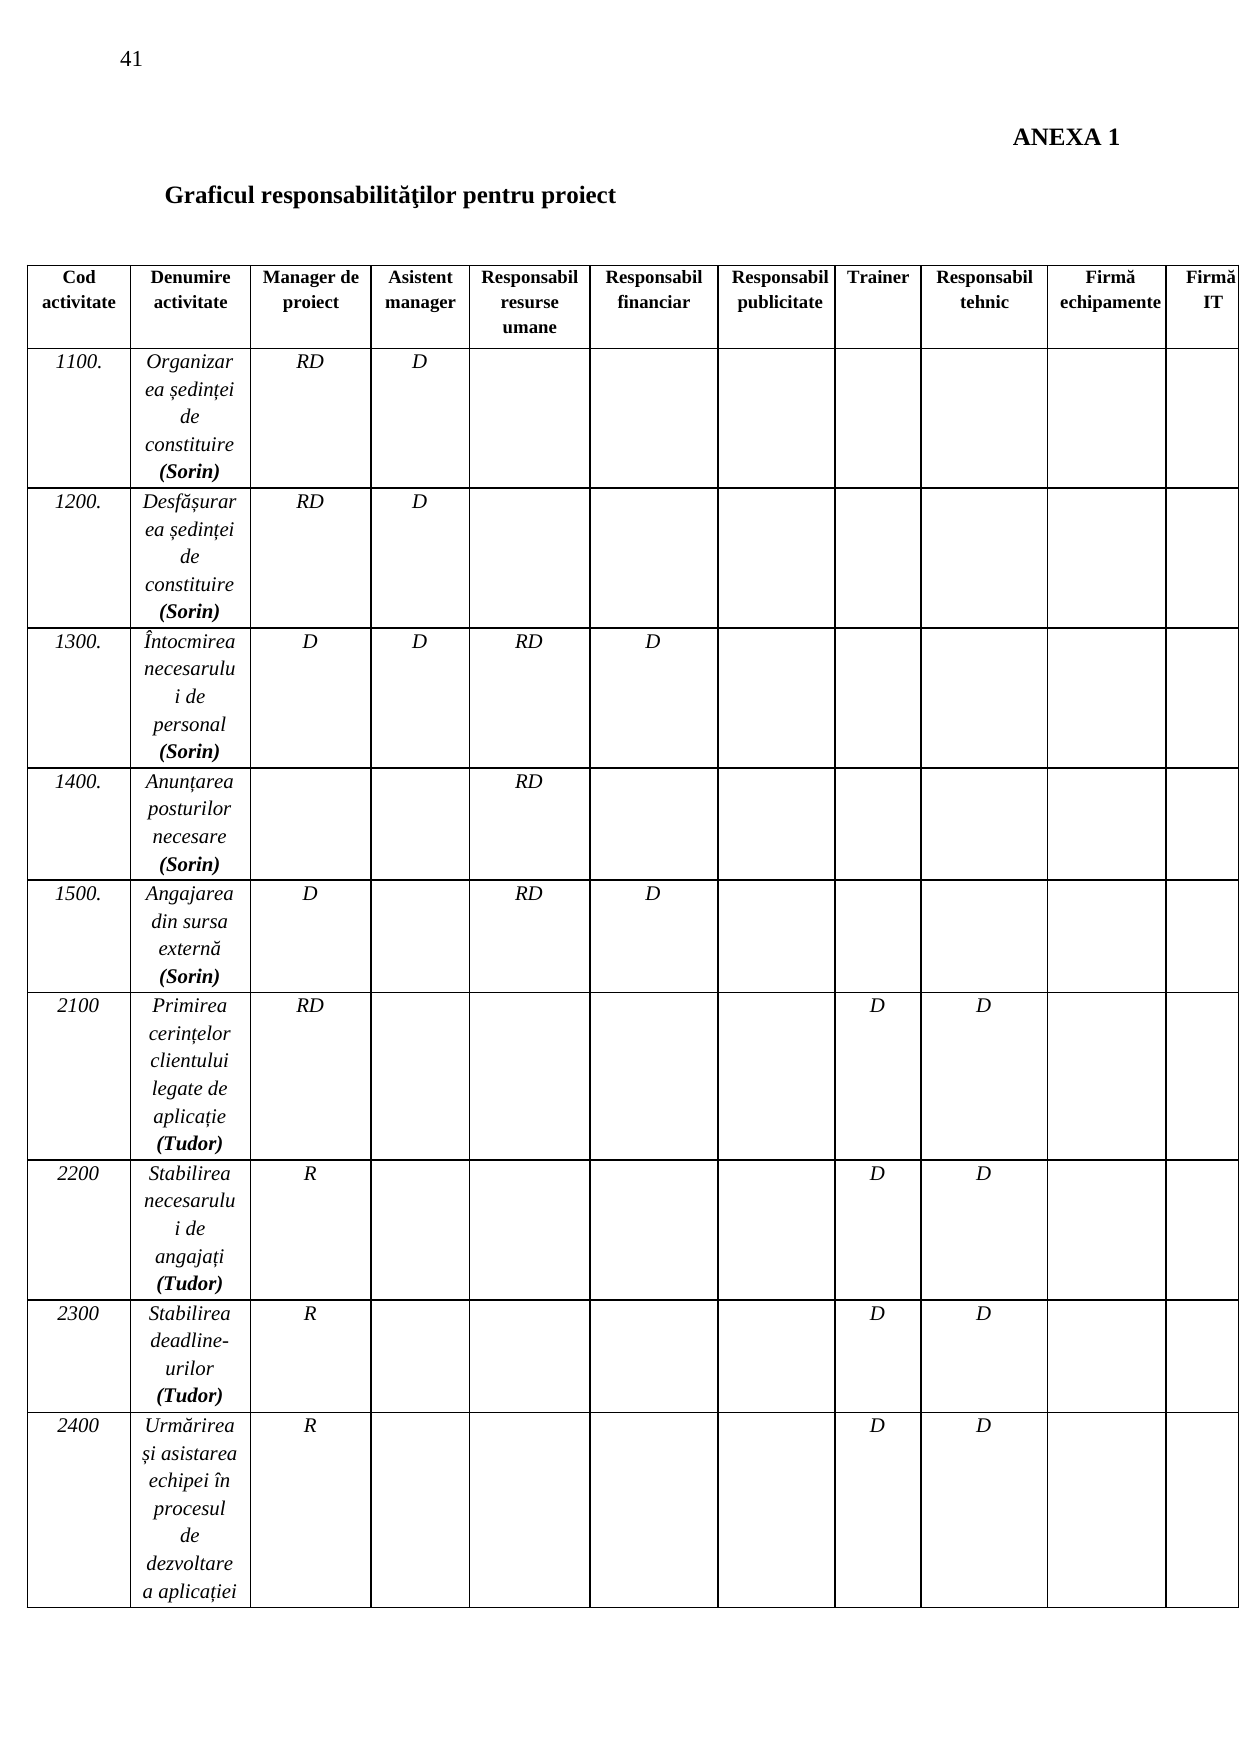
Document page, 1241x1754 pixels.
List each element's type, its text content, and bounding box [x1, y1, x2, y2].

table_header Responsabil financiar [591, 266, 717, 347]
table_cell D [251, 629, 370, 767]
table_header Denumire activitate [131, 266, 250, 347]
table_cell D [922, 1301, 1047, 1411]
table_cell [1048, 349, 1165, 487]
table_cell Organizarea ședinței de constituire (Sorin) [131, 349, 250, 487]
table_cell RD [470, 629, 589, 767]
table_cell D [372, 349, 469, 487]
table_header Asistent manager [372, 266, 469, 347]
table_cell 2400 [28, 1413, 130, 1606]
table_cell RD [251, 349, 370, 487]
table_cell [1048, 489, 1165, 627]
table_cell [1167, 629, 1238, 767]
table_cell 1500. [28, 881, 130, 992]
table_cell [470, 1301, 589, 1411]
table_cell [591, 489, 717, 627]
text ANEXA 1 [120, 122, 1120, 151]
table_cell [591, 349, 717, 487]
table_cell D [922, 1413, 1047, 1606]
table_cell [470, 1413, 589, 1606]
table_cell [719, 769, 834, 879]
table_cell [470, 1161, 589, 1299]
table_cell R [251, 1301, 370, 1411]
table_cell [719, 1161, 834, 1299]
table_cell RD [470, 769, 589, 879]
table_cell D [922, 1161, 1047, 1299]
table_cell [1048, 1413, 1165, 1606]
table_cell 1200. [28, 489, 130, 627]
table_cell [1167, 349, 1238, 487]
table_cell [131, 1413, 250, 1606]
table_header Responsabil publicitate [719, 266, 834, 347]
table_cell Stabilirea deadline-urilor (Tudor) [131, 1301, 250, 1411]
table_cell [251, 769, 370, 879]
table_cell [922, 349, 1047, 487]
table_cell 1100. [28, 349, 130, 487]
table_cell [1048, 1301, 1165, 1411]
table_cell [836, 489, 920, 627]
table_cell D [836, 993, 920, 1159]
table_cell [719, 993, 834, 1159]
table_header Cod activitate [28, 266, 130, 347]
table_cell 1300. [28, 629, 130, 767]
table_cell [591, 993, 717, 1159]
table_cell Angajarea din sursa externă (Sorin) [131, 881, 250, 992]
table_cell Desfășurarea ședinței de constituire (Sorin) [131, 489, 250, 627]
table_cell RD [251, 993, 370, 1159]
table_cell [1167, 1161, 1238, 1299]
table_cell R [251, 1161, 370, 1299]
table_cell [836, 349, 920, 487]
table_cell Primirea cerințelor clientului legate de aplicație (Tudor) [131, 993, 250, 1159]
table_cell [719, 881, 834, 992]
table_cell [1048, 629, 1165, 767]
table_cell [1167, 881, 1238, 992]
table_cell [836, 881, 920, 992]
table_header Responsabil resurse umane [470, 266, 589, 347]
table_cell [1167, 993, 1238, 1159]
table_cell [922, 489, 1047, 627]
table_cell [372, 769, 469, 879]
table_cell [922, 629, 1047, 767]
table_cell RD [470, 881, 589, 992]
table_cell 2200 [28, 1161, 130, 1299]
table_cell [372, 1161, 469, 1299]
table_cell [1048, 993, 1165, 1159]
table_cell [719, 629, 834, 767]
table_cell 2300 [28, 1301, 130, 1411]
table_cell [372, 1301, 469, 1411]
table_cell [372, 881, 469, 992]
subtitle Graficul responsabilităţilor pentru proiect [164, 180, 1120, 208]
table_cell [591, 1413, 717, 1606]
table_cell [591, 1161, 717, 1299]
table_cell D [251, 881, 370, 992]
table_cell [922, 881, 1047, 992]
table_cell RD [251, 489, 370, 627]
table_cell D [372, 489, 469, 627]
table_cell D [591, 629, 717, 767]
table_cell [591, 1301, 717, 1411]
table_cell R [251, 1413, 370, 1606]
table_header Firmă echipamente [1048, 266, 1165, 347]
table_cell [922, 769, 1047, 879]
table_cell [836, 769, 920, 879]
table_header Manager de proiect [251, 266, 370, 347]
table_cell [719, 1413, 834, 1606]
table_cell [1167, 489, 1238, 627]
table_cell [1167, 769, 1238, 879]
table_cell [719, 349, 834, 487]
table_cell [719, 489, 834, 627]
table_cell Anunțarea posturilor necesare (Sorin) [131, 769, 250, 879]
table_header Firmă IT [1167, 266, 1238, 347]
table_cell [1167, 1413, 1238, 1606]
table_cell D [836, 1301, 920, 1411]
table_cell [1167, 1301, 1238, 1411]
table_cell [372, 993, 469, 1159]
table_cell [372, 1413, 469, 1606]
table_cell 1400. [28, 769, 130, 879]
table_cell [1048, 1161, 1165, 1299]
table_cell Stabilirea necesarului de angajați (Tudor) [131, 1161, 250, 1299]
table_cell Întocmirea necesarului de personal (Sorin) [131, 629, 250, 767]
table_cell [1048, 881, 1165, 992]
table_cell [836, 629, 920, 767]
table_cell D [372, 629, 469, 767]
table_cell D [591, 881, 717, 992]
table_cell [719, 1301, 834, 1411]
table_cell 2100 [28, 993, 130, 1159]
table_cell D [922, 993, 1047, 1159]
table_cell [470, 993, 589, 1159]
table_cell D [836, 1161, 920, 1299]
table_cell [591, 769, 717, 879]
table_cell D [836, 1413, 920, 1606]
table_cell [470, 489, 589, 627]
table_header Trainer [836, 266, 920, 347]
table_cell [470, 349, 589, 487]
table_cell [1048, 769, 1165, 879]
table_header Responsabil tehnic [922, 266, 1047, 347]
